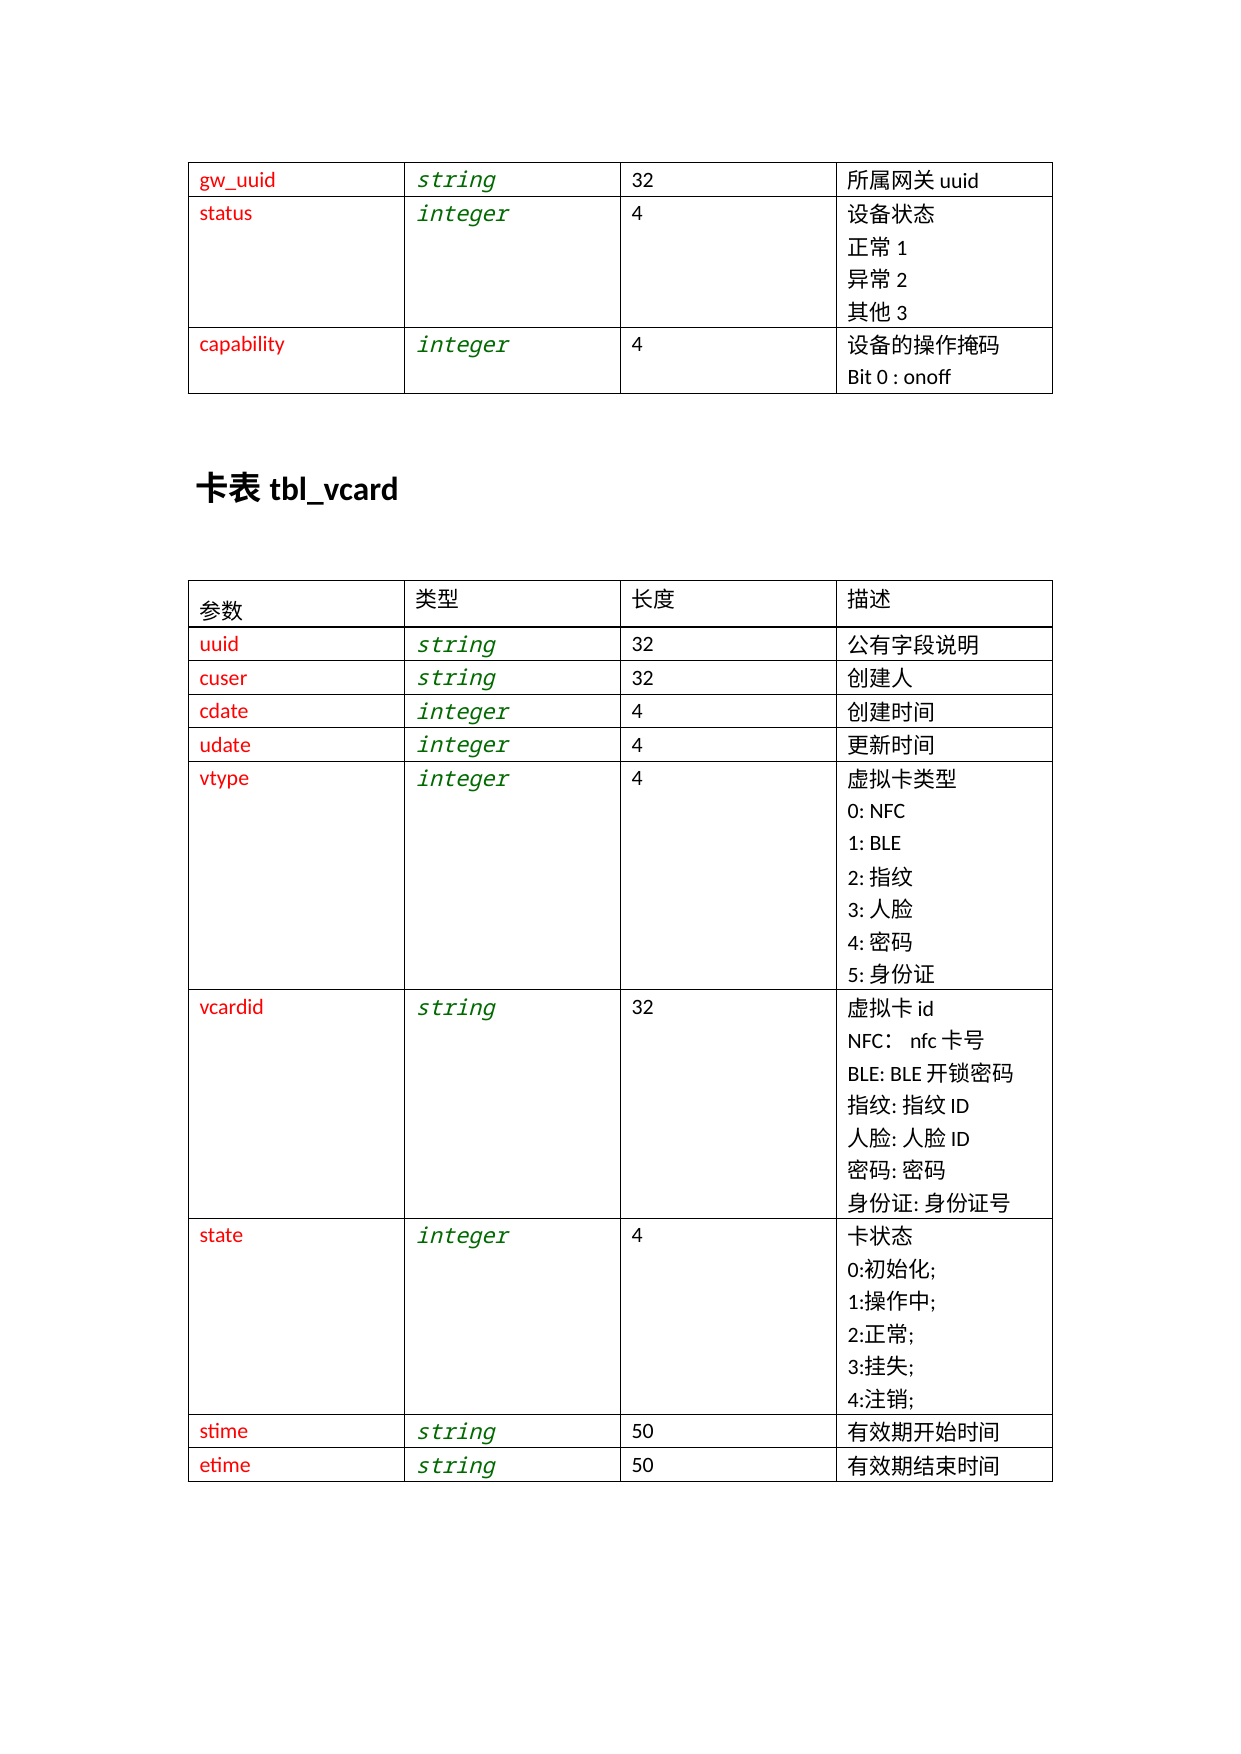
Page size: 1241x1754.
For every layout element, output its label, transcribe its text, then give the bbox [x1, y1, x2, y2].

table_cell 卡状态 0:初始化; 1:操作中; 2:正常; 3:挂失; 4:注销; [837, 1219, 1052, 1414]
table_cell udate [189, 728, 404, 761]
table_cell 更新时间 [837, 728, 1052, 761]
table_cell integer [405, 728, 620, 761]
table_cell string [405, 1415, 620, 1447]
table_cell cdate [189, 695, 404, 727]
table_cell 有效期开始时间 [837, 1415, 1052, 1447]
table_cell state [189, 1219, 404, 1414]
table_cell 32 [621, 661, 836, 693]
table_cell 有效期结束时间 [837, 1448, 1052, 1481]
table_cell 32 [621, 990, 836, 1218]
table_cell 虚拟卡类型 0: NFC 1: BLE 2: 指纹 3: 人脸 4: 密码 5: 身份证 [837, 762, 1052, 989]
table_cell uuid [189, 628, 404, 660]
table_cell 创建人 [837, 661, 1052, 693]
table_cell string [405, 163, 620, 196]
table_cell 4 [621, 762, 836, 989]
table_cell integer [405, 762, 620, 989]
table_cell 50 [621, 1448, 836, 1481]
table_cell 虚拟卡id NFC： nfc卡号 BLE: BLE开锁密码 指纹: 指纹ID 人脸: 人脸 ID 密码: 密码 身份证: 身份证号 [837, 990, 1052, 1218]
table_cell stime [189, 1415, 404, 1447]
table_cell capability [189, 328, 404, 393]
table_cell vcardid [189, 990, 404, 1218]
table_cell etime [189, 1448, 404, 1481]
table_cell 4 [621, 1219, 836, 1414]
table_header 参数 [189, 581, 404, 626]
table_cell string [405, 990, 620, 1218]
table_cell string [405, 628, 620, 660]
table_cell integer [405, 695, 620, 727]
table_cell 4 [621, 197, 836, 327]
table_cell string [405, 661, 620, 693]
table_cell 设备状态 正常 1 异常 2 其他 3 [837, 197, 1052, 327]
table_cell 32 [621, 163, 836, 196]
table_cell integer [405, 1219, 620, 1414]
table_cell 32 [621, 628, 836, 660]
table_cell 所属网关uuid [837, 163, 1052, 196]
table_header 类型 [405, 581, 620, 626]
table_cell 4 [621, 328, 836, 393]
table_cell integer [405, 197, 620, 327]
table_cell integer [405, 328, 620, 393]
subtitle 卡表 tbl_vcard [187, 453, 1053, 518]
table_cell status [189, 197, 404, 327]
table_header 描述 [837, 581, 1052, 626]
table_header 长度 [621, 581, 836, 626]
table_cell vtype [189, 762, 404, 989]
table_cell gw_uuid [189, 163, 404, 196]
table_cell 4 [621, 728, 836, 761]
table_cell cuser [189, 661, 404, 693]
table_cell 公有字段说明 [837, 628, 1052, 660]
table_cell 50 [621, 1415, 836, 1447]
table_cell string [405, 1448, 620, 1481]
table_cell 4 [621, 695, 836, 727]
table_cell 设备的操作掩码 Bit 0 : onoff [837, 328, 1052, 393]
table_cell 创建时间 [837, 695, 1052, 727]
